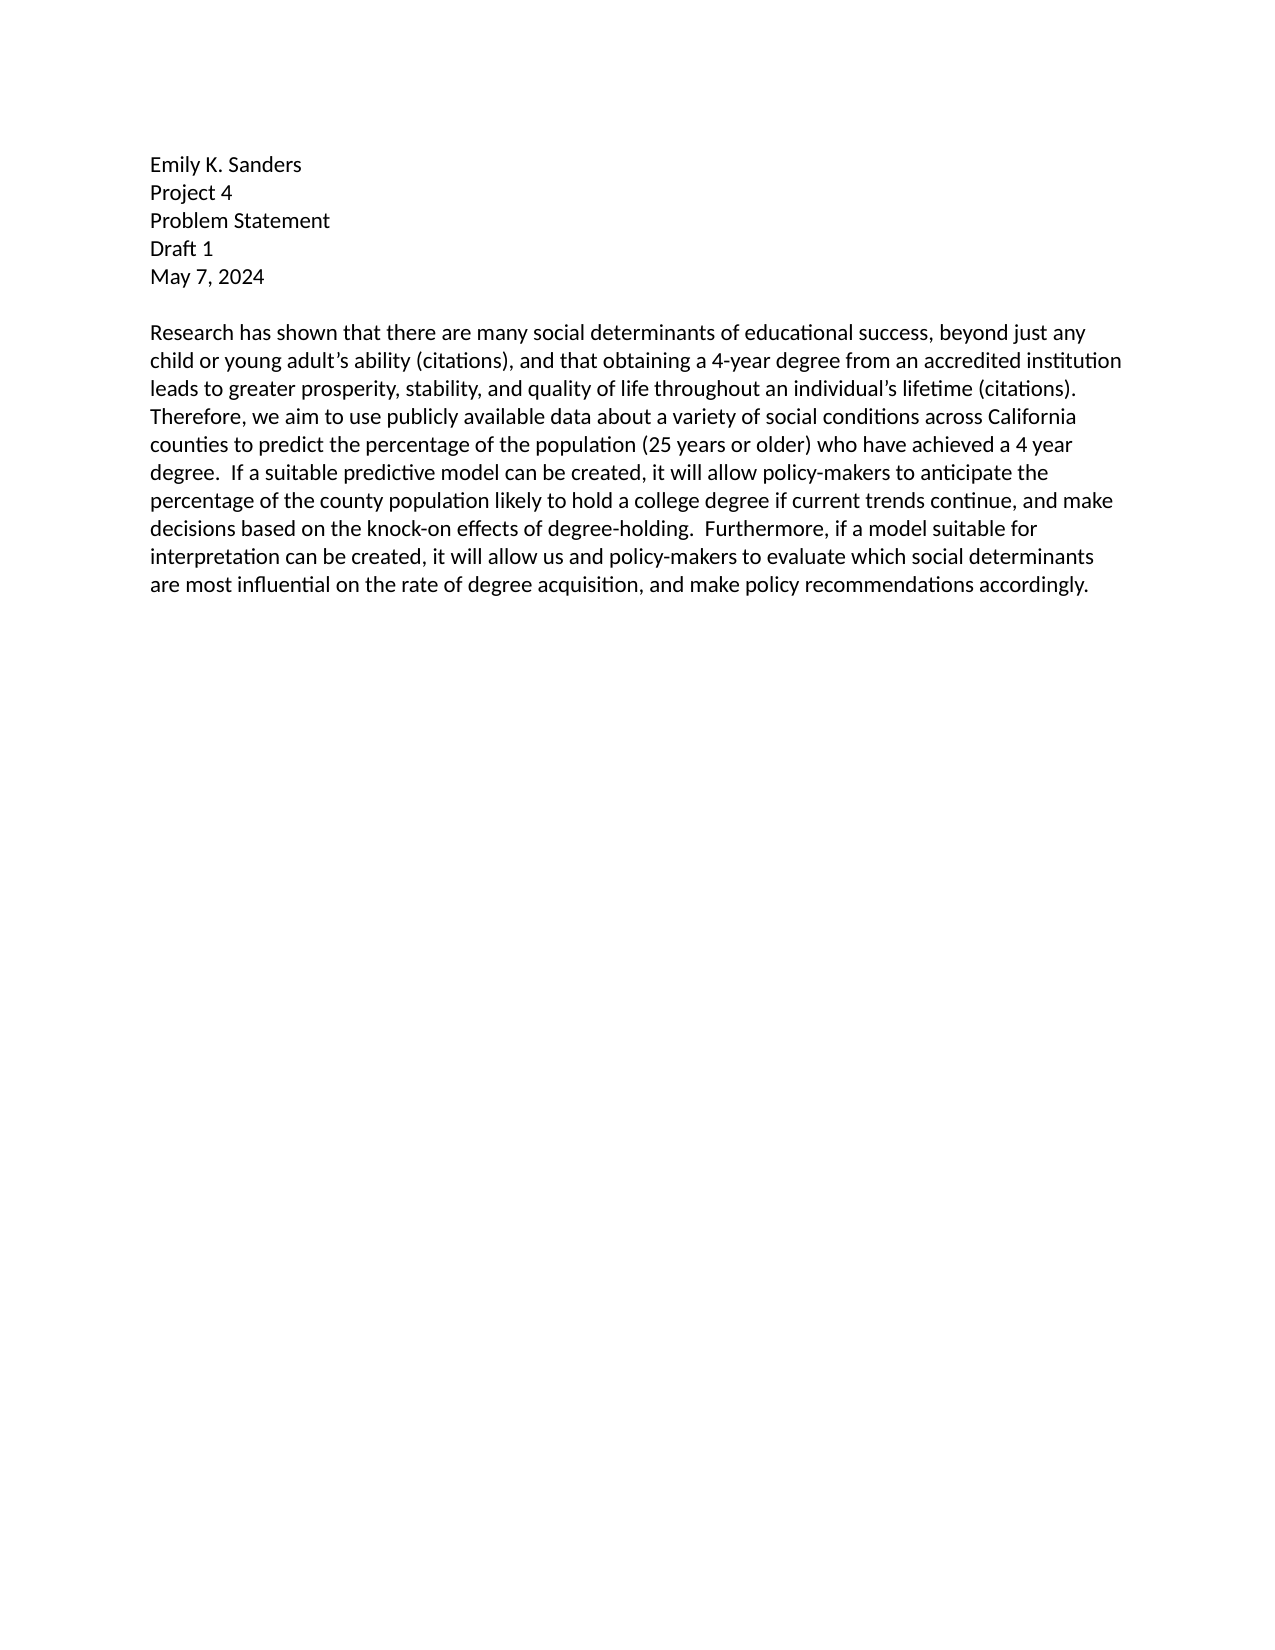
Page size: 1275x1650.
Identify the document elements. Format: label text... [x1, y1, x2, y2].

text Research has shown that there are many social determinants of educational success, beyond just any child or young adult’s ability (citations), and that obtaining a 4-year degree from an accredited institution leads to greater prosperity, stability, and quality of life throughout an individual’s lifetime (citations). Therefore, we aim to use publicly available data about a variety of social conditions across California counties to predict the percentage of the population (25 years or older) who have achieved a 4 year degree. If a suitable predictive model can be created, it will allow policy-makers to anticipate the percentage of the county population likely to hold a college degree if current trends continue, and make decisions based on the knock-on effects of degree-holding. Furthermore, if a model suitable for interpretation can be created, it will allow us and policy-makers to evaluate which social determinants are most influential on the rate of degree acquisition, and make policy recommendations accordingly. [150, 318, 1125, 598]
text Project 4 [150, 178, 1125, 206]
text Emily K. Sanders [150, 150, 1125, 178]
text Draft 1 [150, 234, 1125, 262]
text May 7, 2024 [150, 262, 1125, 290]
text Problem Statement [150, 206, 1125, 234]
